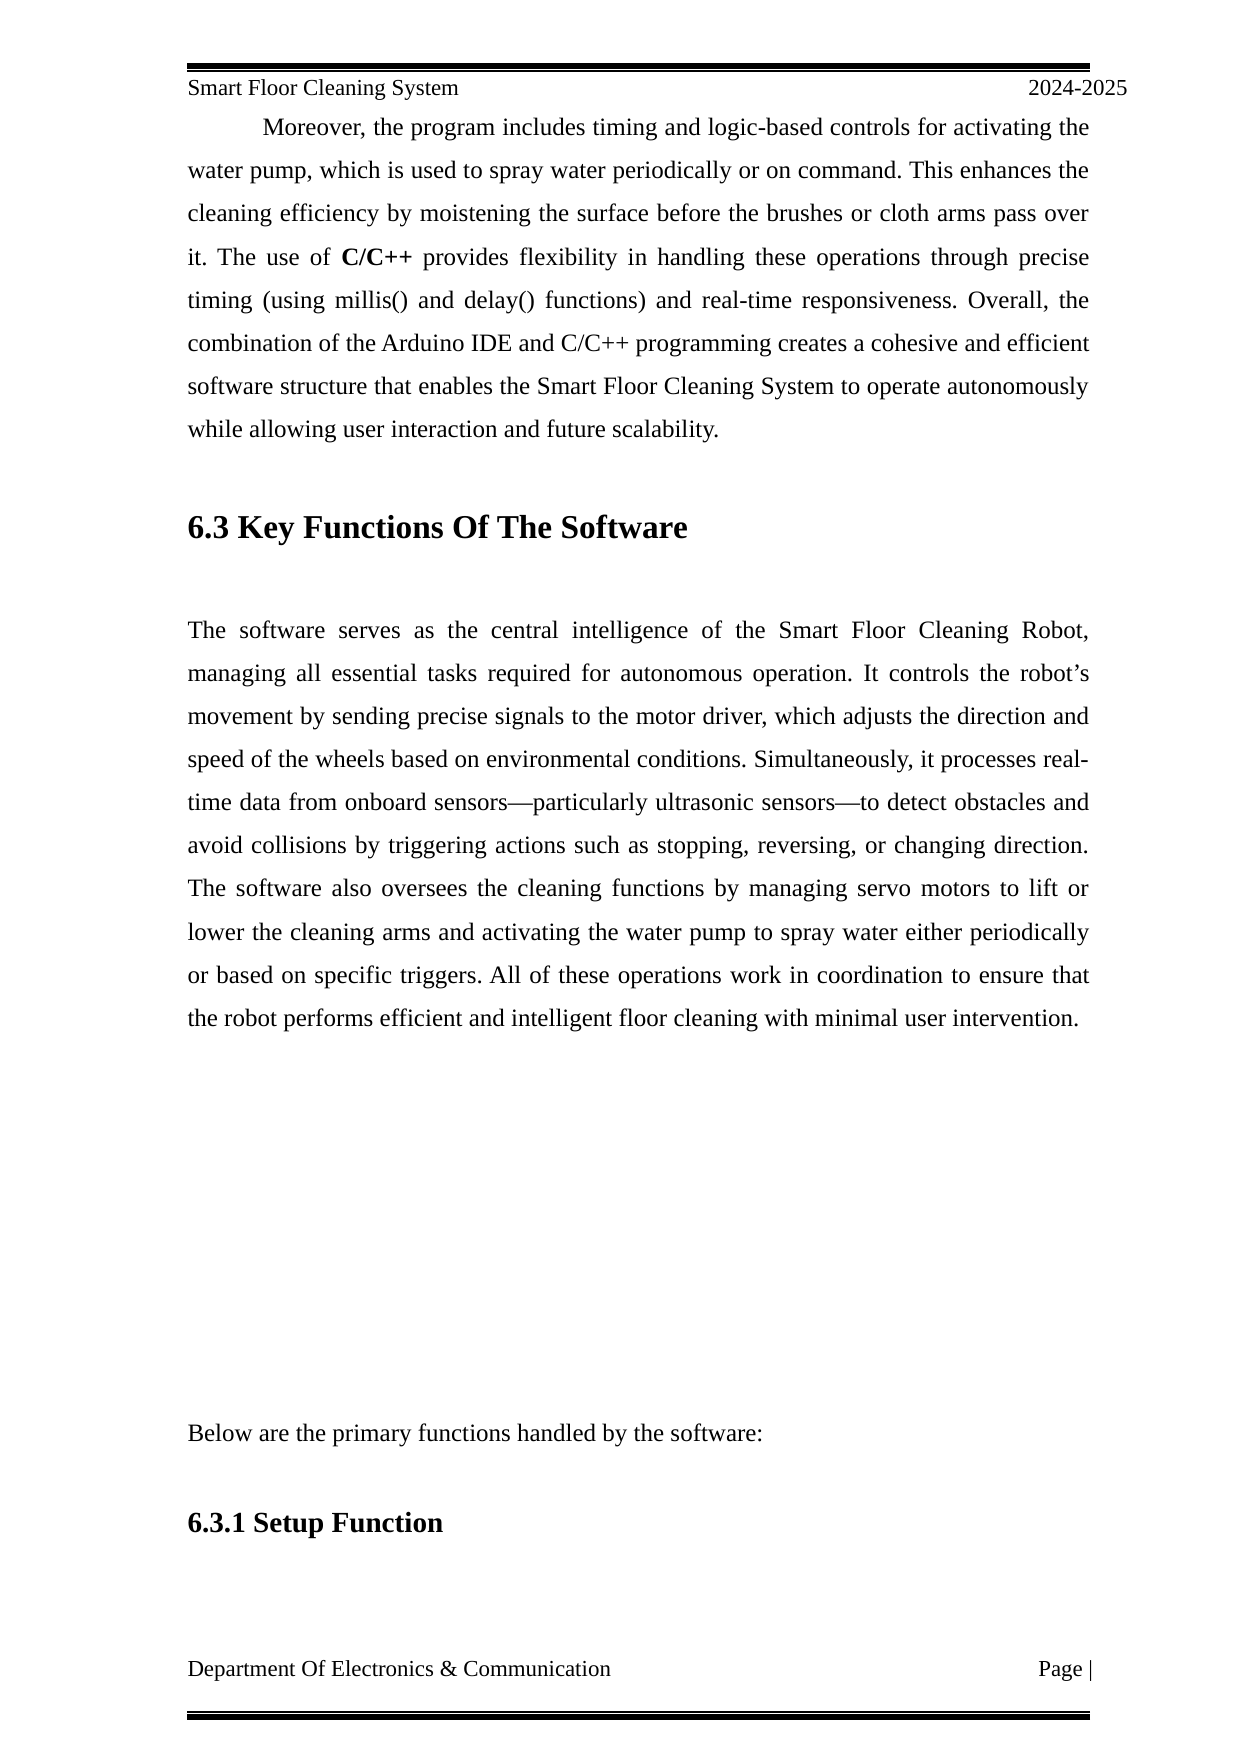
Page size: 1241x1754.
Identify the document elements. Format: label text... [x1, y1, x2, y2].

text 6.3 Key Functions Of The Software [187, 507, 1090, 546]
text 6.3.1 Setup Function [187, 1505, 1090, 1538]
text The software serves as the central intelligence of the Smart Floor Cleaning Robot, managing all essential tasks required for autonomous operation. It controls the robot’s movement by sending precise signals to the motor driver, which adjusts the direction and speed of the wheels based on environmental conditions. Simultaneously, it processes real-time data from onboard sensors—particularly ultrasonic sensors—to detect obstacles and avoid collisions by triggering actions such as stopping, reversing, or changing direction. The software also oversees the cleaning functions by managing servo motors to lift or lower the cleaning arms and activating the water pump to spray water either periodically or based on specific triggers. All of these operations work in coordination to ensure that the robot performs efficient and intelligent floor cleaning with minimal user intervention. [187, 615, 1090, 1032]
text Moreover, the program includes timing and logic-based controls for activating the water pump, which is used to spray water periodically or on command. This enhances the cleaning efficiency by moistening the surface before the brushes or cloth arms pass over it. The use of C/C++ provides flexibility in handling these operations through precise timing (using millis() and delay() functions) and real-time responsiveness. Overall, the combination of the Arduino IDE and C/C++ programming creates a cohesive and efficient software structure that enables the Smart Floor Cleaning System to operate autonomously while allowing user interaction and future scalability. [187, 112, 1090, 443]
text Below are the primary functions handled by the software: [187, 1418, 1090, 1447]
